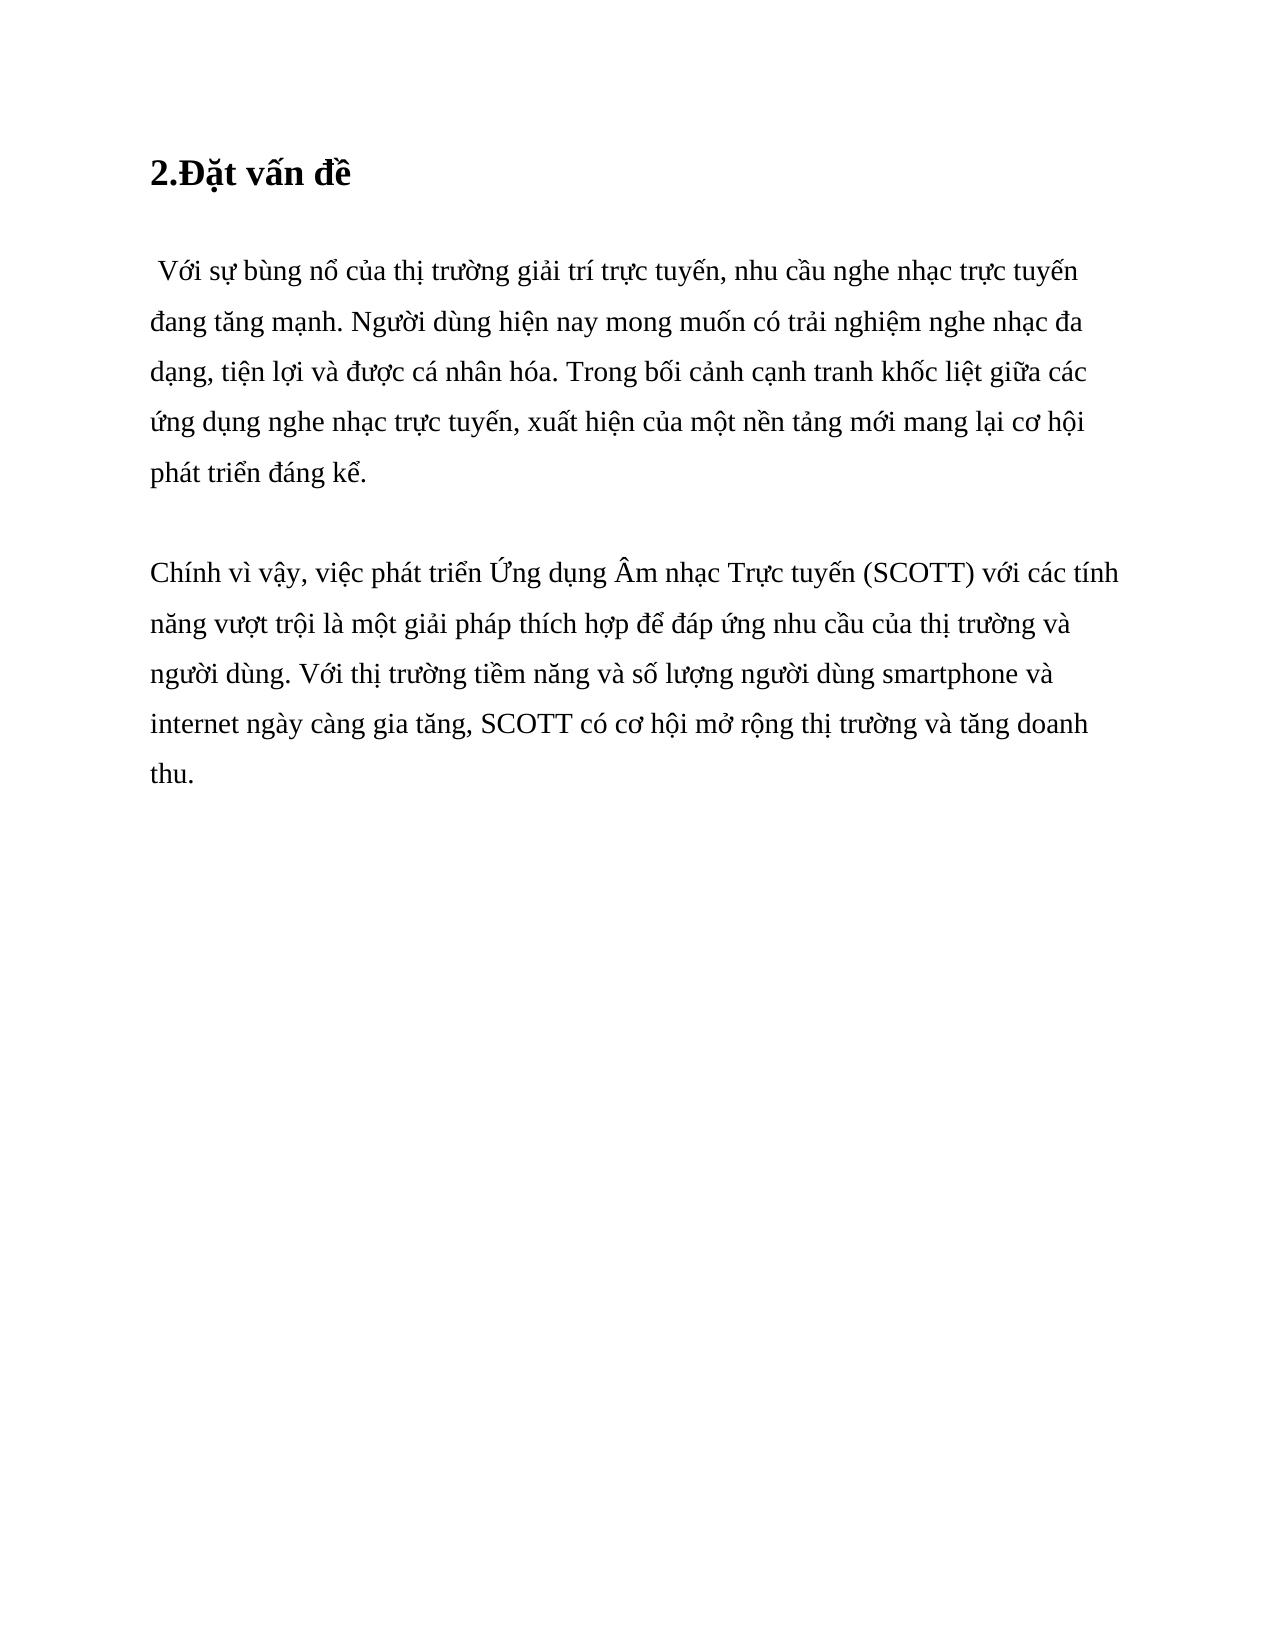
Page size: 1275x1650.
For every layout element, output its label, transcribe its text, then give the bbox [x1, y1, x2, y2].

text Chính vì vậy, việc phát triển Ứng dụng Âm nhạc Trực tuyến (SCOTT) với các tính năng vượt trội là một giải pháp thích hợp để đáp ứng nhu cầu của thị trường và người dùng. Với thị trường tiềm năng và số lượng người dùng smartphone và internet ngày càng gia tăng, SCOTT có cơ hội mở rộng thị trường và tăng doanh thu. [150, 555, 1125, 790]
subtitle 2.Đặt vấn đề [150, 150, 1125, 193]
text Với sự bùng nổ của thị trường giải trí trực tuyến, nhu cầu nghe nhạc trực tuyến đang tăng mạnh. Người dùng hiện nay mong muốn có trải nghiệm nghe nhạc đa dạng, tiện lợi và được cá nhân hóa. Trong bối cảnh cạnh tranh khốc liệt giữa các ứng dụng nghe nhạc trực tuyến, xuất hiện của một nền tảng mới mang lại cơ hội phát triển đáng kể. [150, 253, 1125, 488]
